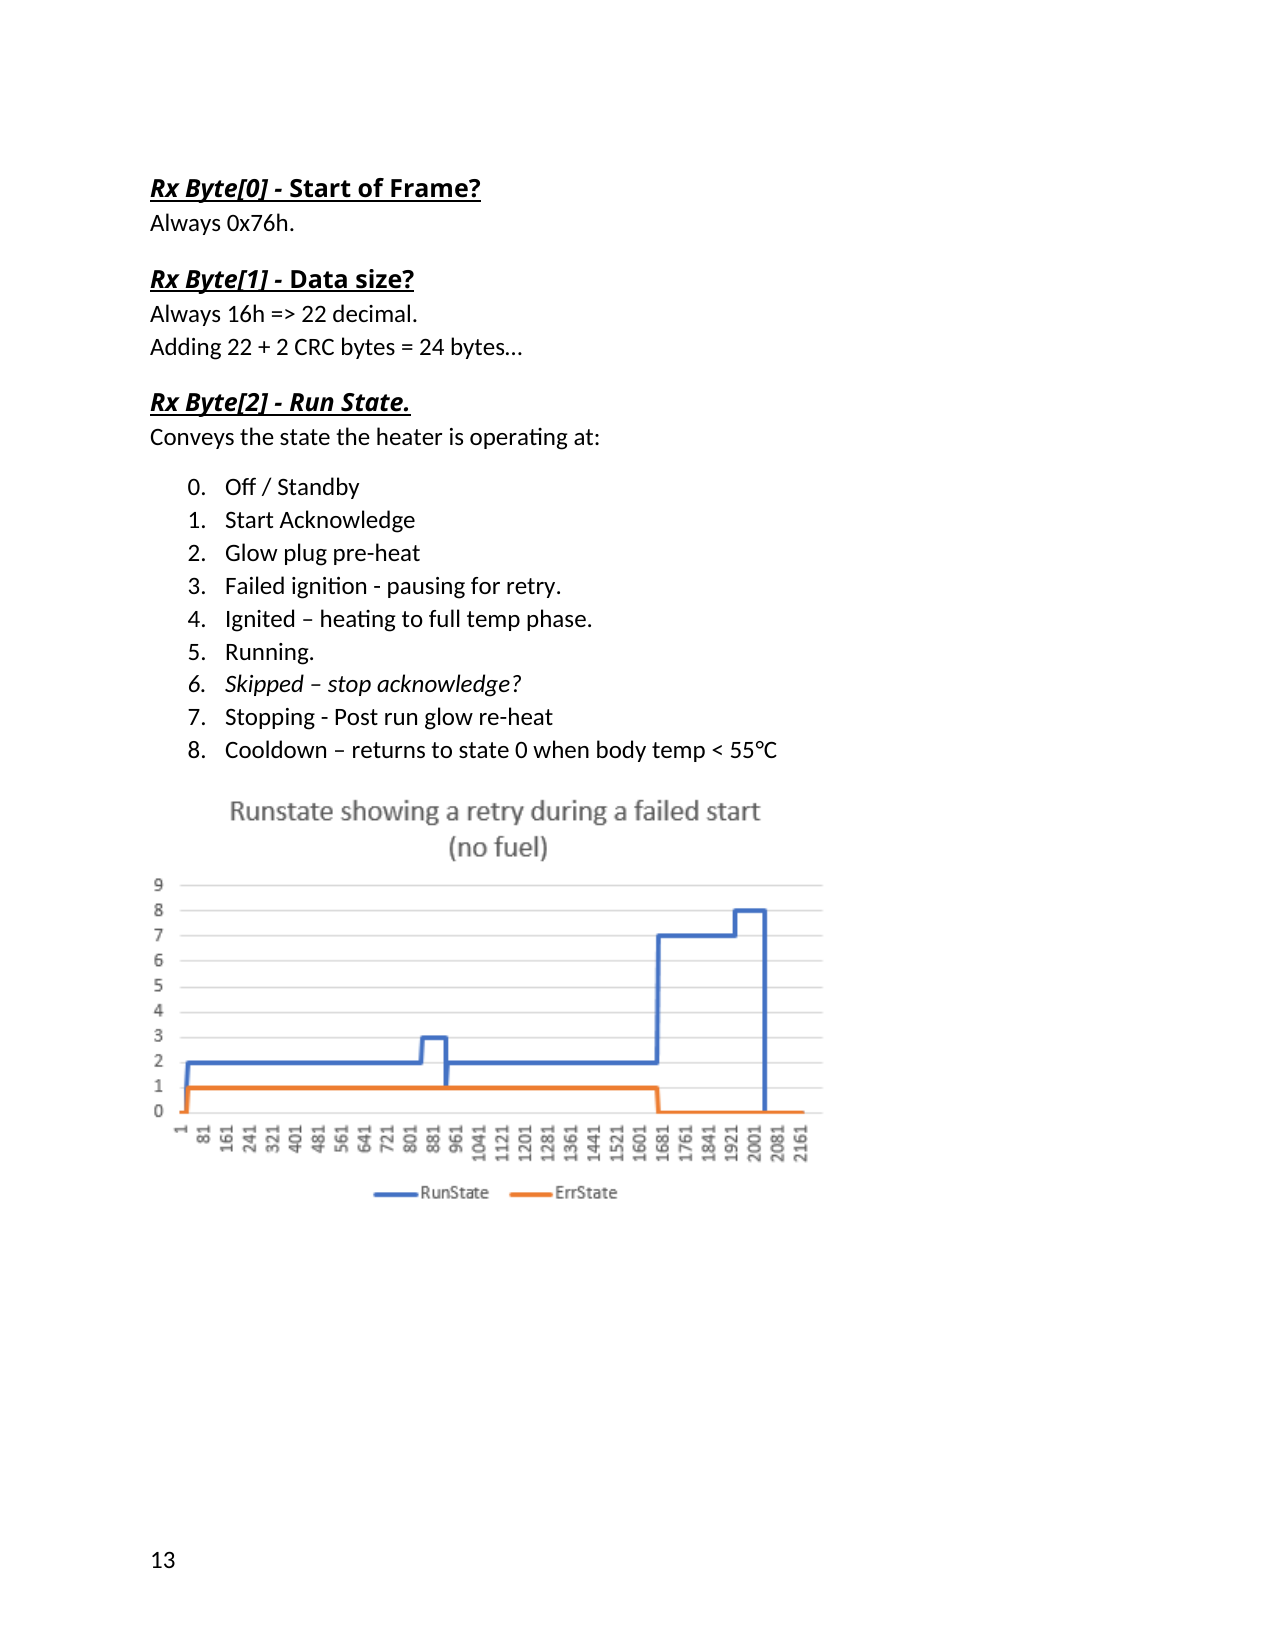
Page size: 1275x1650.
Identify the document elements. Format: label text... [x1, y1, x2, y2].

list Failed ignition - pausing for retry. [187, 570, 1125, 600]
list Off / Standby [187, 471, 1125, 502]
text Conveys the state the heater is operating at: [150, 422, 1125, 452]
text Always 16h => 22 decimal. Adding 22 + 2 CRC bytes = 24 bytes… [150, 298, 1125, 362]
list Ignited – heating to full temp phase. [187, 603, 1125, 633]
list Start Acknowledge [187, 504, 1125, 534]
subtitle Rx Byte[2] - Run State. [150, 385, 1125, 419]
subtitle Rx Byte[1] - Data size? [150, 261, 1125, 295]
list Running. [187, 636, 1125, 666]
list Cooldown – returns to state 0 when body temp < 55°C [187, 734, 1125, 765]
list Skipped – stop acknowledge? [187, 669, 1125, 699]
subtitle Rx Byte[0] - Start of Frame? [150, 171, 1125, 205]
list Glow plug pre-heat [187, 537, 1125, 567]
picture [150, 784, 833, 1213]
text Always 0x76h. [150, 208, 1125, 238]
list Stopping - Post run glow re-heat [187, 702, 1125, 732]
